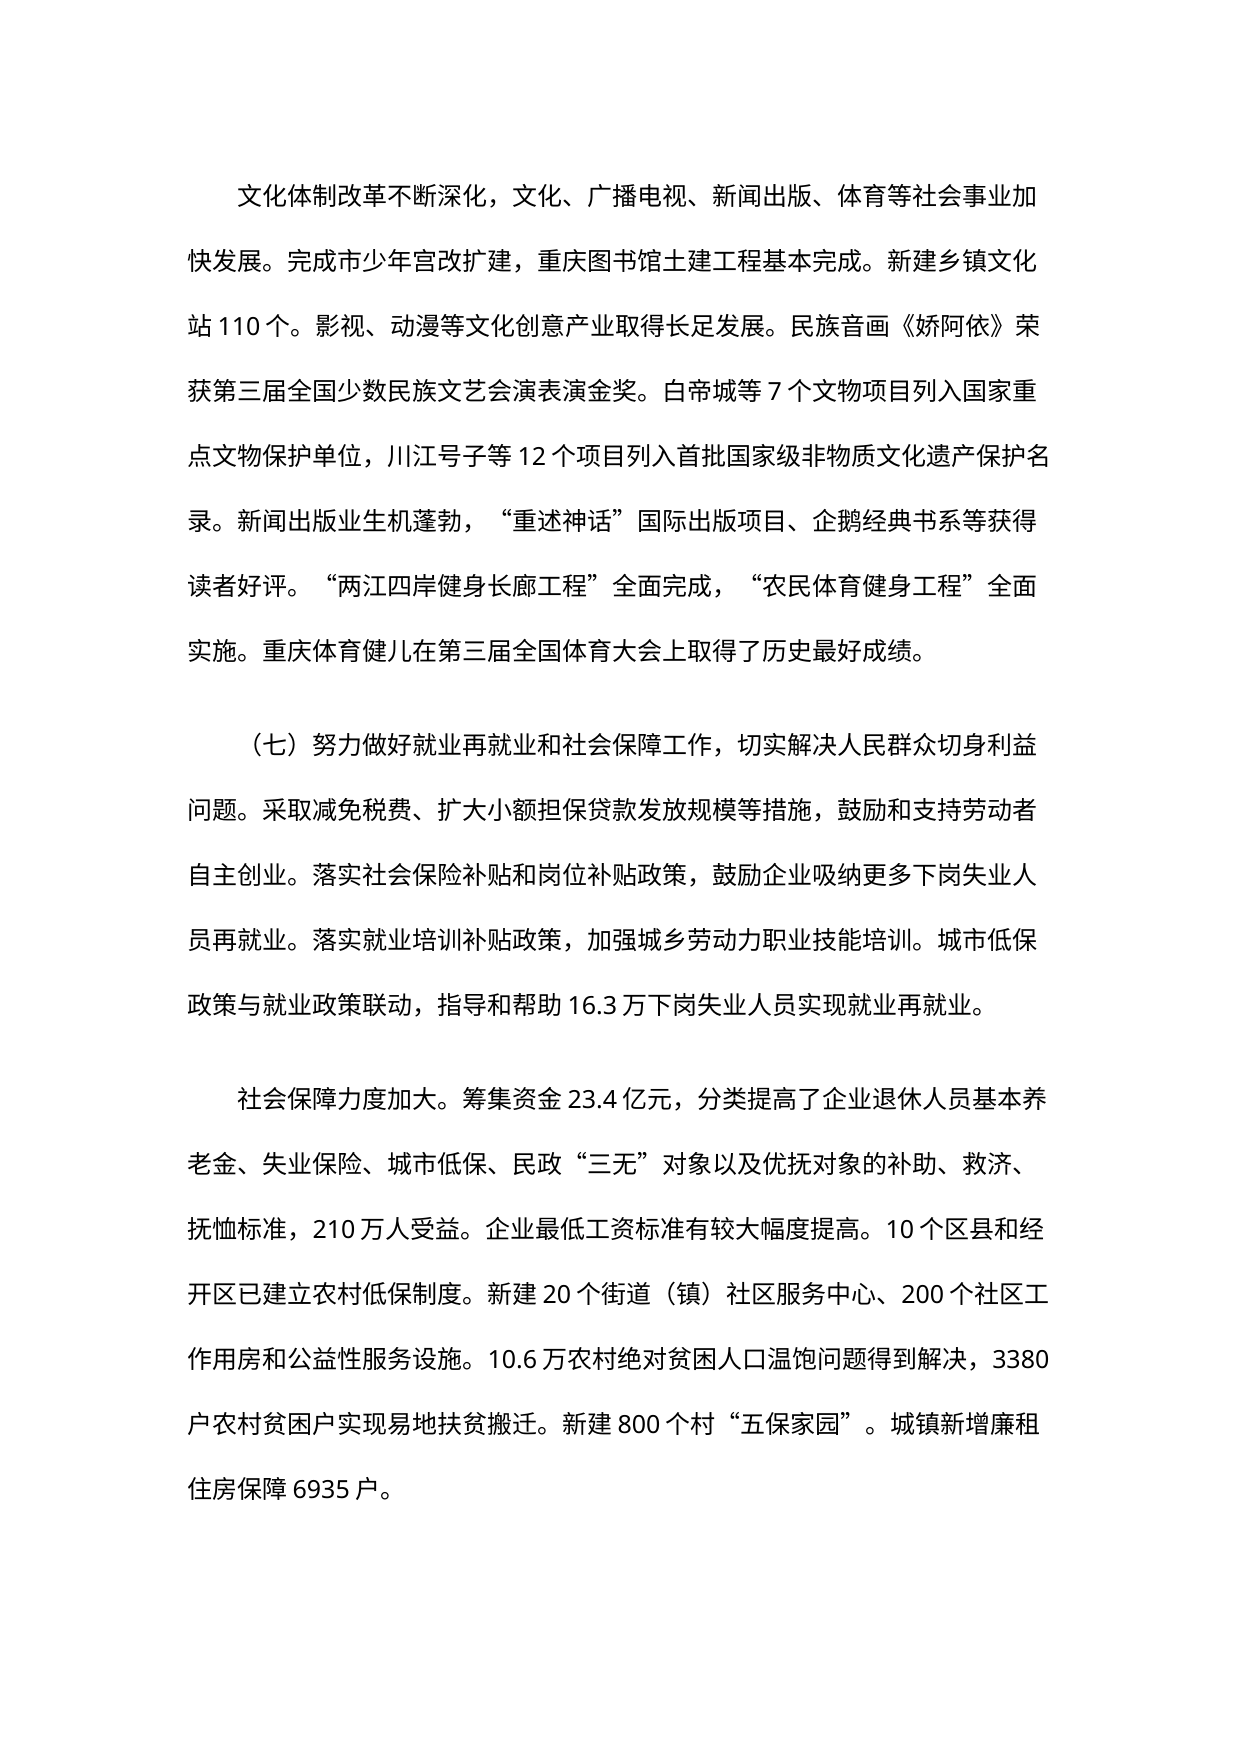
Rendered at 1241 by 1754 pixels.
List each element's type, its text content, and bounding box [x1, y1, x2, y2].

text 文化体制改革不断深化，文化、广播电视、新闻出版、体育等社会事业加快发展。完成市少年宫改扩建，重庆图书馆土建工程基本完成。新建乡镇文化站110个。影视、动漫等文化创意产业取得长足发展。民族音画《娇阿依》荣获第三届全国少数民族文艺会演表演金奖。白帝城等7个文物项目列入国家重点文物保护单位，川江号子等12个项目列入首批国家级非物质文化遗产保护名录。新闻出版业生机蓬勃，“重述神话”国际出版项目、企鹅经典书系等获得读者好评。“两江四岸健身长廊工程”全面完成，“农民体育健身工程”全面实施。重庆体育健儿在第三届全国体育大会上取得了历史最好成绩。 [187, 162, 1053, 682]
text （七）努力做好就业再就业和社会保障工作，切实解决人民群众切身利益问题。采取减免税费、扩大小额担保贷款发放规模等措施，鼓励和支持劳动者自主创业。落实社会保险补贴和岗位补贴政策，鼓励企业吸纳更多下岗失业人员再就业。落实就业培训补贴政策，加强城乡劳动力职业技能培训。城市低保政策与就业政策联动，指导和帮助16.3万下岗失业人员实现就业再就业。 [187, 711, 1053, 1036]
text 社会保障力度加大。筹集资金23.4亿元，分类提高了企业退休人员基本养老金、失业保险、城市低保、民政“三无”对象以及优抚对象的补助、救济、抚恤标准，210万人受益。企业最低工资标准有较大幅度提高。10个区县和经开区已建立农村低保制度。新建20个街道（镇）社区服务中心、200个社区工作用房和公益性服务设施。10.6万农村绝对贫困人口温饱问题得到解决，3380户农村贫困户实现易地扶贫搬迁。新建800个村“五保家园”。城镇新增廉租住房保障6935户。 [187, 1065, 1053, 1520]
